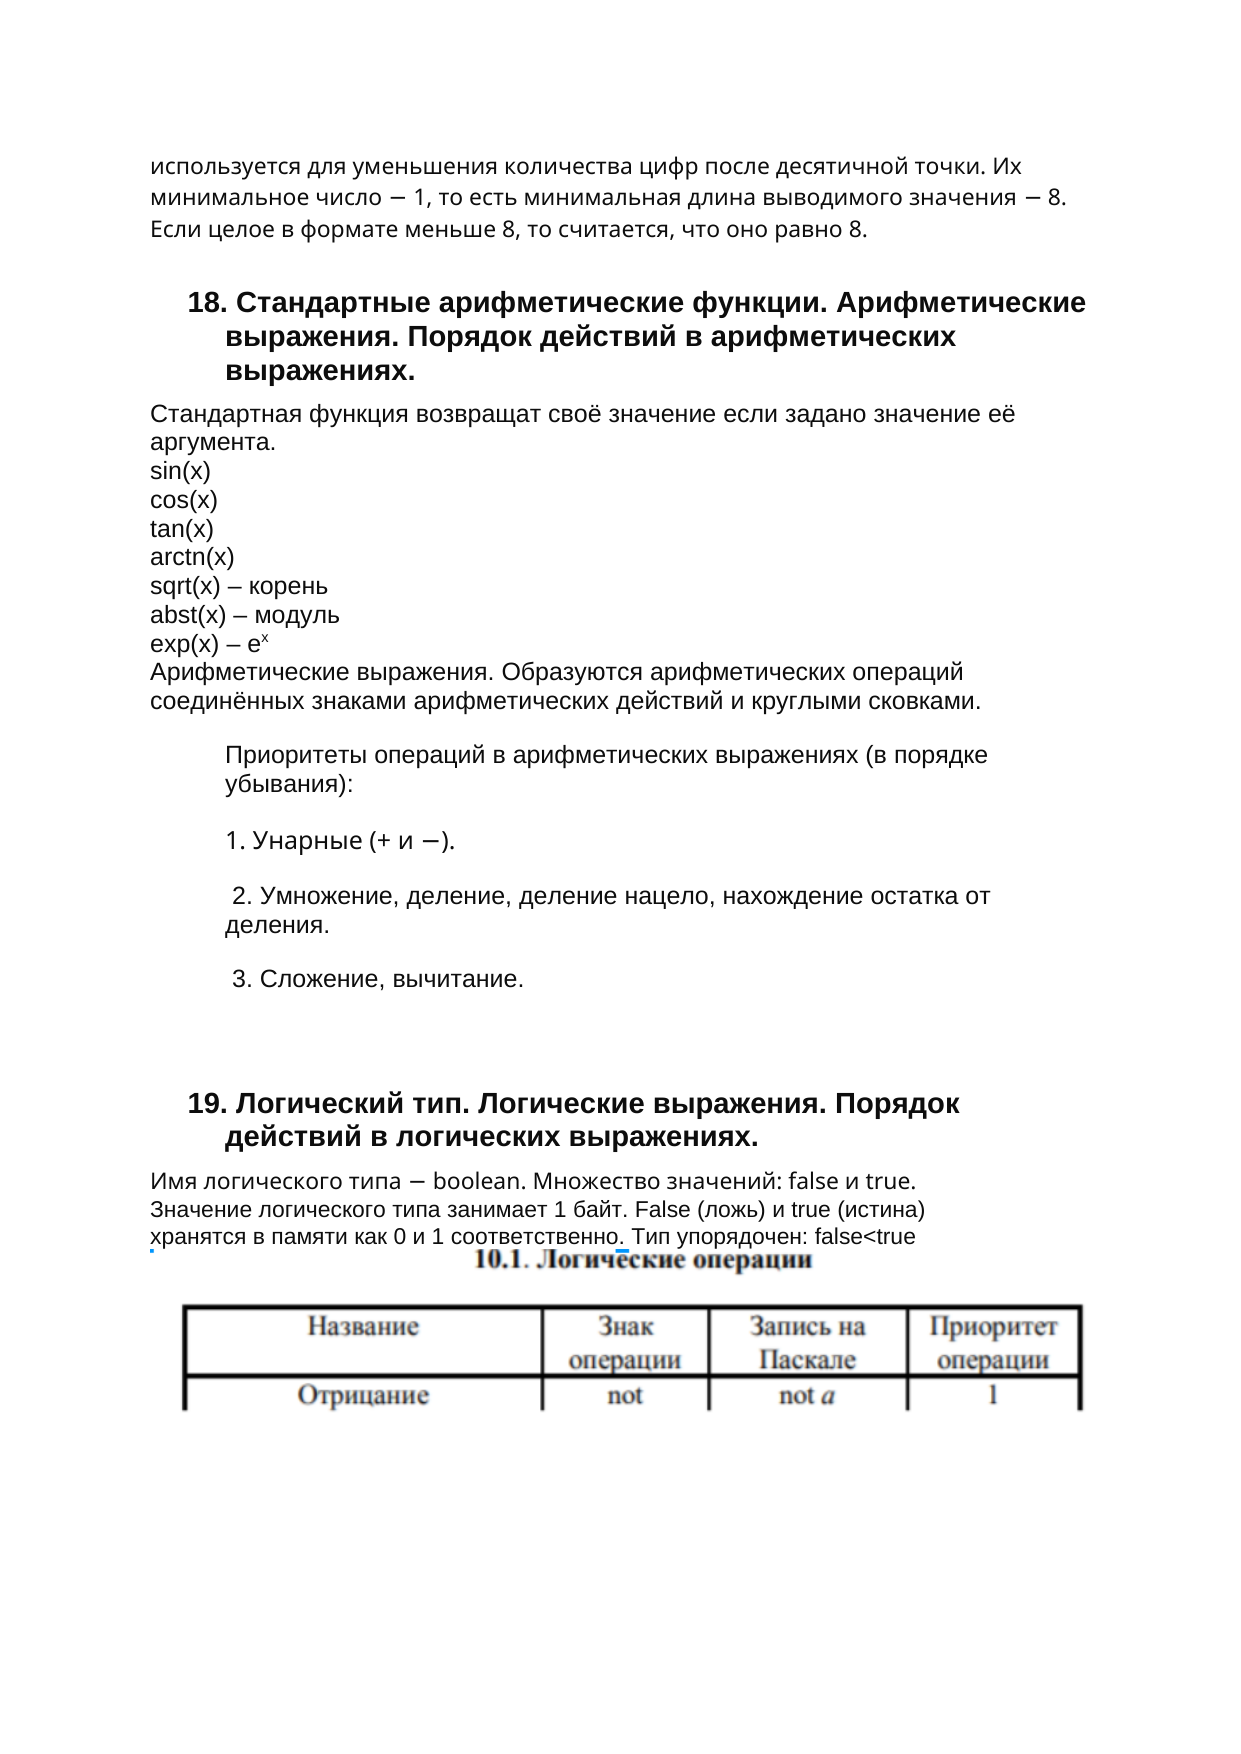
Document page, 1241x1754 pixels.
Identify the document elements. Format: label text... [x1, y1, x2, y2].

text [150, 150, 1090, 244]
text tan(x) [150, 513, 1090, 542]
text exp(x) – ex [150, 628, 1090, 657]
subtitle 18. Стандартные арифметические функции. Арифметические выражения. Порядок действий в арифметических выражениях. [187, 285, 1090, 386]
text sqrt(x) – корень [150, 571, 1090, 600]
text 2. Умножение, деление, деление нацело, нахождение остатка от деления. [225, 881, 1090, 939]
text Арифметические выражения. Образуются арифметических операций соединённых знаками арифметических действий и круглыми сковками. [150, 657, 1090, 715]
text Приоритеты операций в арифметических выражениях (в порядке убывания): [225, 740, 1090, 797]
picture [150, 1249, 1091, 1445]
text cos(x) [150, 485, 1090, 513]
text Стандартная функция возвращат своё значение если задано значение её аргумента. [150, 398, 1090, 456]
subtitle 19. Логический тип. Логические выражения. Порядок действий в логических выражениях. [187, 1086, 1090, 1153]
text 3. Сложение, вычитание. [225, 964, 1090, 993]
text 1. Унарные (+ и −). [225, 822, 1090, 856]
text sin(x) [150, 456, 1090, 485]
text хранятся в памяти как 0 и 1 соответственно. Тип упорядочен: false<true [150, 1223, 1090, 1249]
text arctn(x) [150, 542, 1090, 571]
text abst(x) – модуль [150, 600, 1090, 628]
text Имя логического типа − boolean. Множество значений: false и true. [150, 1165, 1090, 1196]
text Значение логического типа занимает 1 байт. False (ложь) и true (истина) [150, 1196, 1090, 1223]
